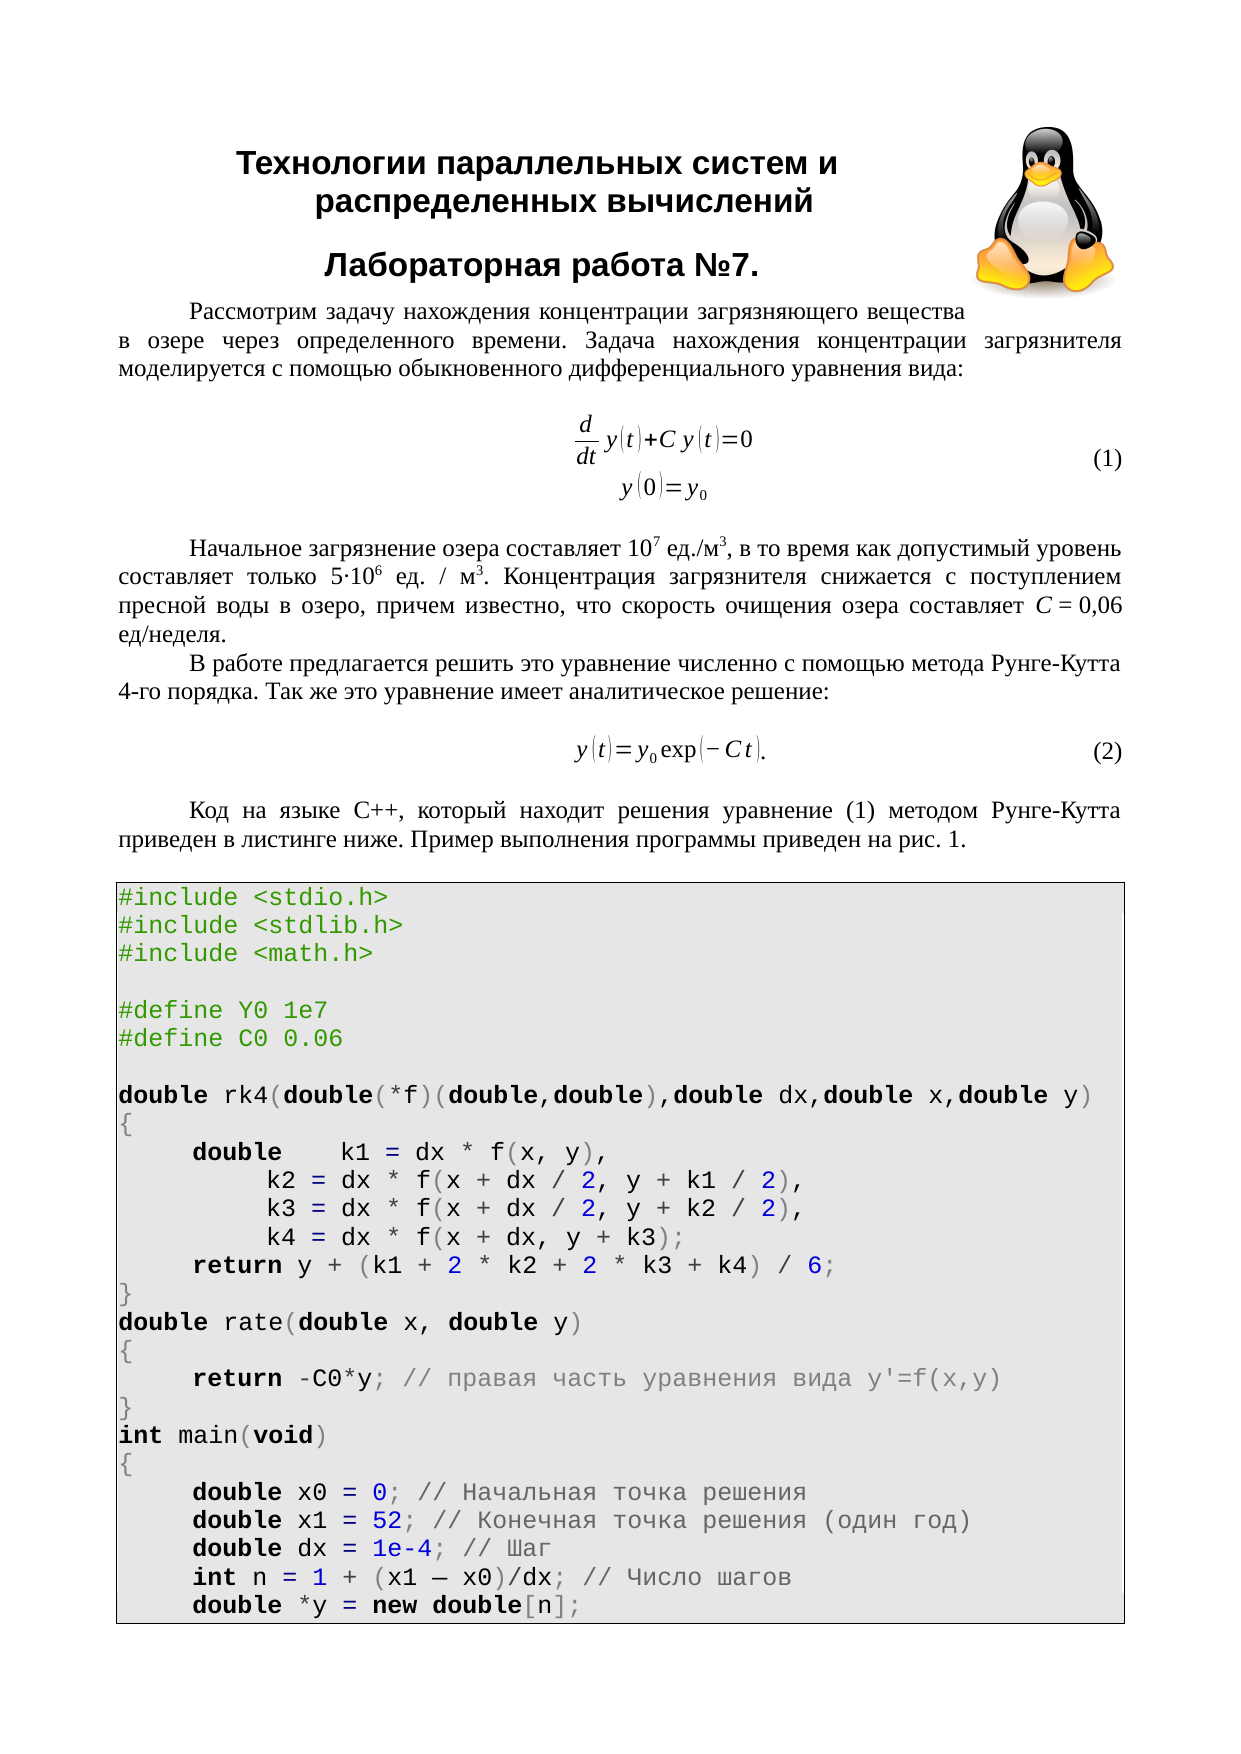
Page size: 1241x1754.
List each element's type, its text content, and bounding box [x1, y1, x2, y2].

text #define Y0 1e7 [118, 998, 1122, 1026]
text { [118, 1451, 1122, 1479]
text int n = 1 + (x1 — x0)/dx; // Число шагов [118, 1564, 1122, 1590]
text #include <stdlib.h> [118, 913, 1122, 941]
text В работе предлагается решить это уравнение численно с помощью метода Рунге-Кутта 4-го порядка. Так же это уравнение имеет аналитическое решение: [118, 648, 1122, 705]
picture [965, 119, 1123, 307]
subtitle Технологии параллельных систем и распределенных вычислений [118, 143, 965, 220]
text double dx = 1e-4; // Шаг [118, 1536, 1122, 1564]
text { [118, 1338, 1122, 1366]
text Код на языке С++, который находит решения уравнение (1) методом Рунге-Кутта приведен в листинге ниже. Пример выполнения программы приведен на рис. 1. [118, 796, 1122, 853]
text #include <math.h> [118, 941, 1122, 969]
text Начальное загрязнение озера составляет 107 ед./м3, в то время как допустимый уровень составляет только 5∙106 ед. / м3. Концентрация загрязнителя снижается с поступлением пресной воды в озеро, причем известно, что скорость очищения озера составляет С = 0,06 ед/неделя. [118, 533, 1122, 648]
text double x0 = 0; // Начальная точка решения [118, 1479, 1122, 1508]
subtitle Лабораторная работа №7. [118, 245, 965, 283]
text . (2) [118, 734, 1122, 767]
text k4 = dx * f(x + dx, y + k3); [118, 1224, 1122, 1253]
text } [118, 1394, 1122, 1423]
text } [118, 1281, 1122, 1309]
text return y + (k1 + 2 * k2 + 2 * k3 + k4) / 6; [118, 1253, 1122, 1281]
text { [118, 1111, 1122, 1139]
text double k1 = dx * f(x, y), [118, 1139, 1122, 1168]
text Рассмотрим задачу нахождения концентрации загрязняющего вещества в озере через определенного времени. Задача нахождения концентрации загрязнителя моделируется с помощью обыкновенного дифференциального уравнения вида: [118, 296, 1122, 382]
text double x1 = 52; // Конечная точка решения (один год) [118, 1508, 1122, 1536]
text double rk4(double(*f)(double,double),double dx,double x,double y) [118, 1083, 1122, 1111]
text (1) [118, 411, 1122, 504]
text return -C0*y; // правая часть уравнения вида y'=f(x,y) [118, 1366, 1122, 1394]
text k2 = dx * f(x + dx / 2, y + k1 / 2), [118, 1168, 1122, 1196]
text #define C0 0.06 [118, 1026, 1122, 1054]
text #include <stdio.h> [117, 883, 1124, 913]
text k3 = dx * f(x + dx / 2, y + k2 / 2), [118, 1196, 1122, 1224]
text double rate(double x, double y) [118, 1309, 1122, 1338]
text double *y = new double[n]; [117, 1590, 1124, 1623]
text int main(void) [118, 1423, 1122, 1451]
